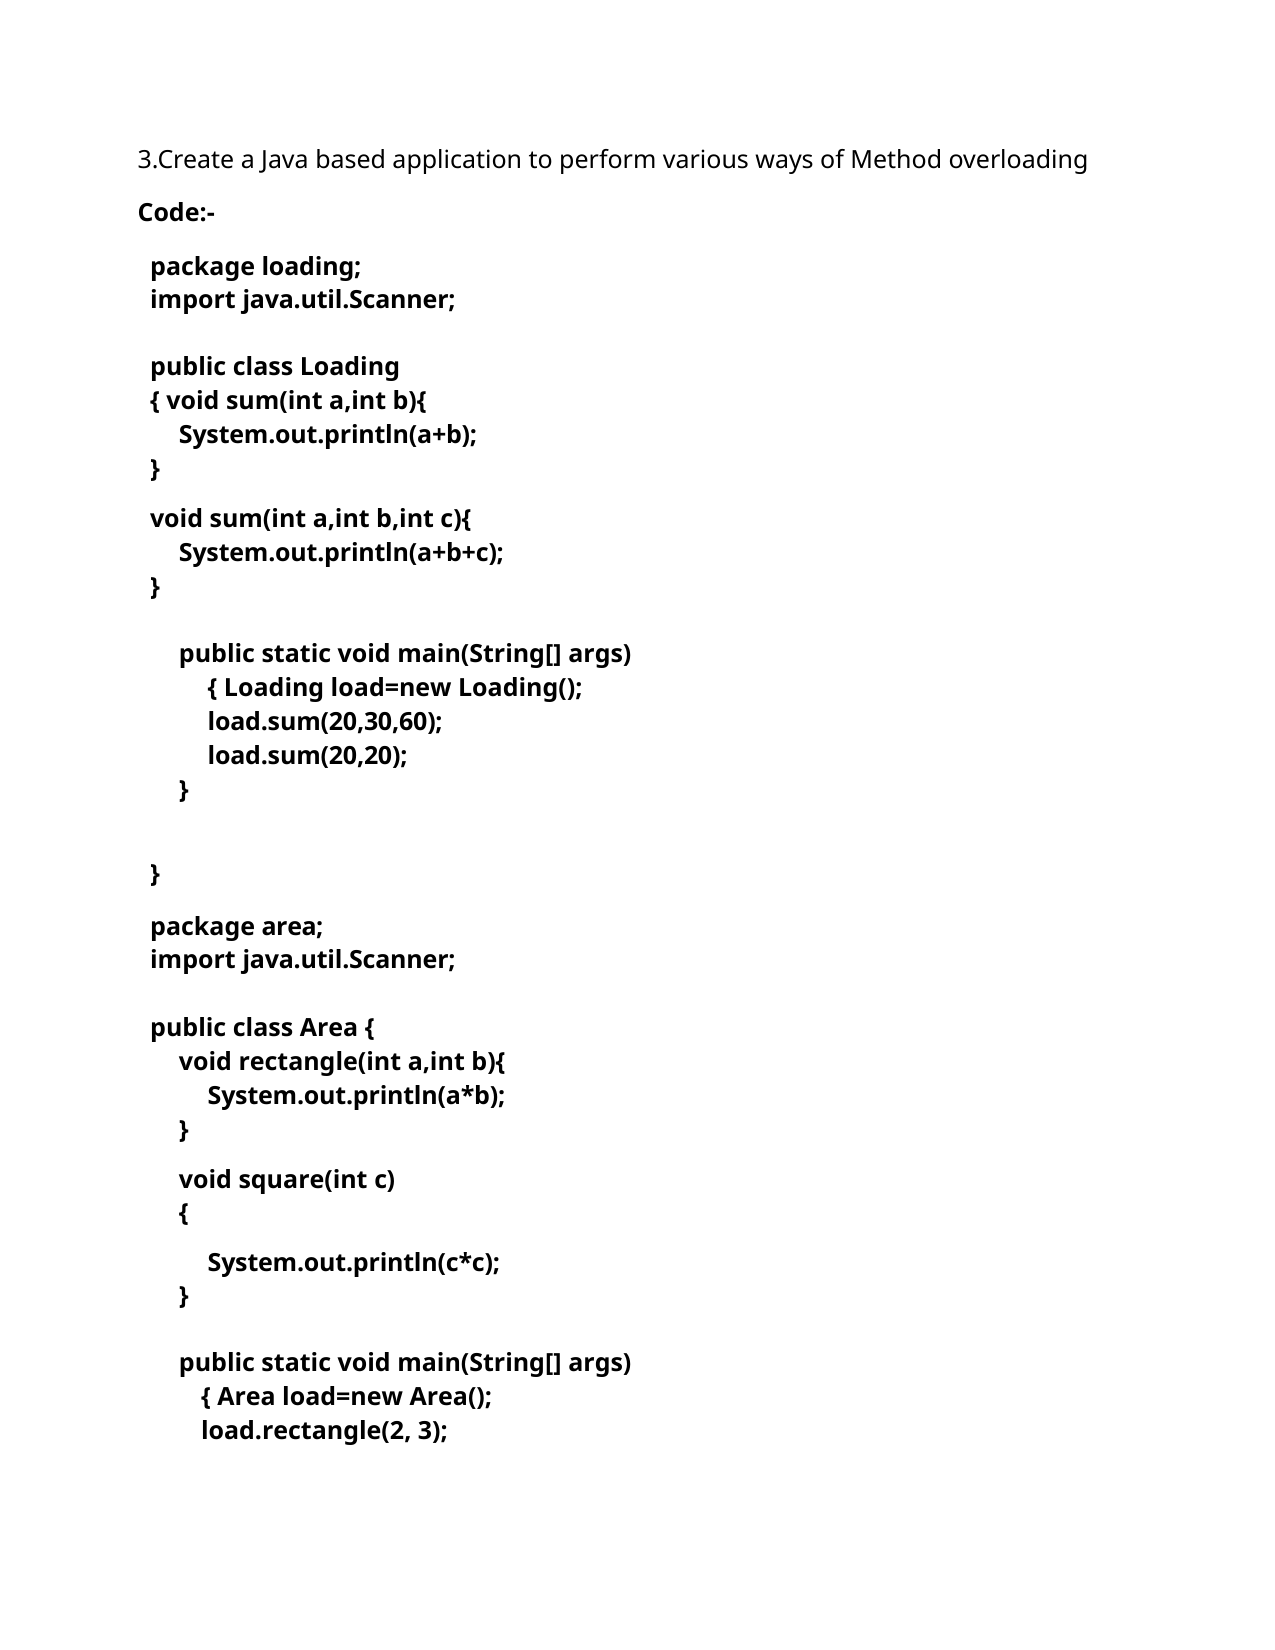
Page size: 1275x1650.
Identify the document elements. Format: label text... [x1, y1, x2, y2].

text } [179, 1278, 1131, 1311]
text public static void main(String[] args) { Loading load=new Loading(); load.sum(20,30,60); [179, 635, 724, 737]
text } [179, 772, 1131, 805]
text System.out.println(a+b); [179, 417, 1131, 450]
text public class Loading { void sum(int a,int b){ [150, 349, 457, 417]
text import java.util.Scanner; [150, 942, 1131, 976]
text } [150, 450, 1131, 484]
text } [179, 1112, 1131, 1145]
text load.sum(20,20); [207, 738, 1131, 772]
text void square(int c) [179, 1162, 1131, 1195]
text import java.util.Scanner; [150, 282, 1131, 315]
text package loading; [150, 248, 1131, 282]
text System.out.println(c*c); [207, 1245, 1131, 1278]
text } [150, 856, 1131, 890]
text { [179, 1195, 1131, 1228]
text Code:- [137, 195, 1131, 229]
text void rectangle(int a,int b){ System.out.println(a*b); [179, 1043, 724, 1112]
text package area; [150, 909, 1131, 942]
text void sum(int a,int b,int c){ System.out.println(a+b+c); [150, 500, 665, 568]
text 3.Create a Java based application to perform various ways of Method overloading [137, 142, 1131, 176]
text public class Area { [150, 1010, 1131, 1043]
text } [150, 568, 1131, 602]
text public static void main(String[] args) { Area load=new Area(); load.rectangle(2, 3); [179, 1345, 665, 1447]
